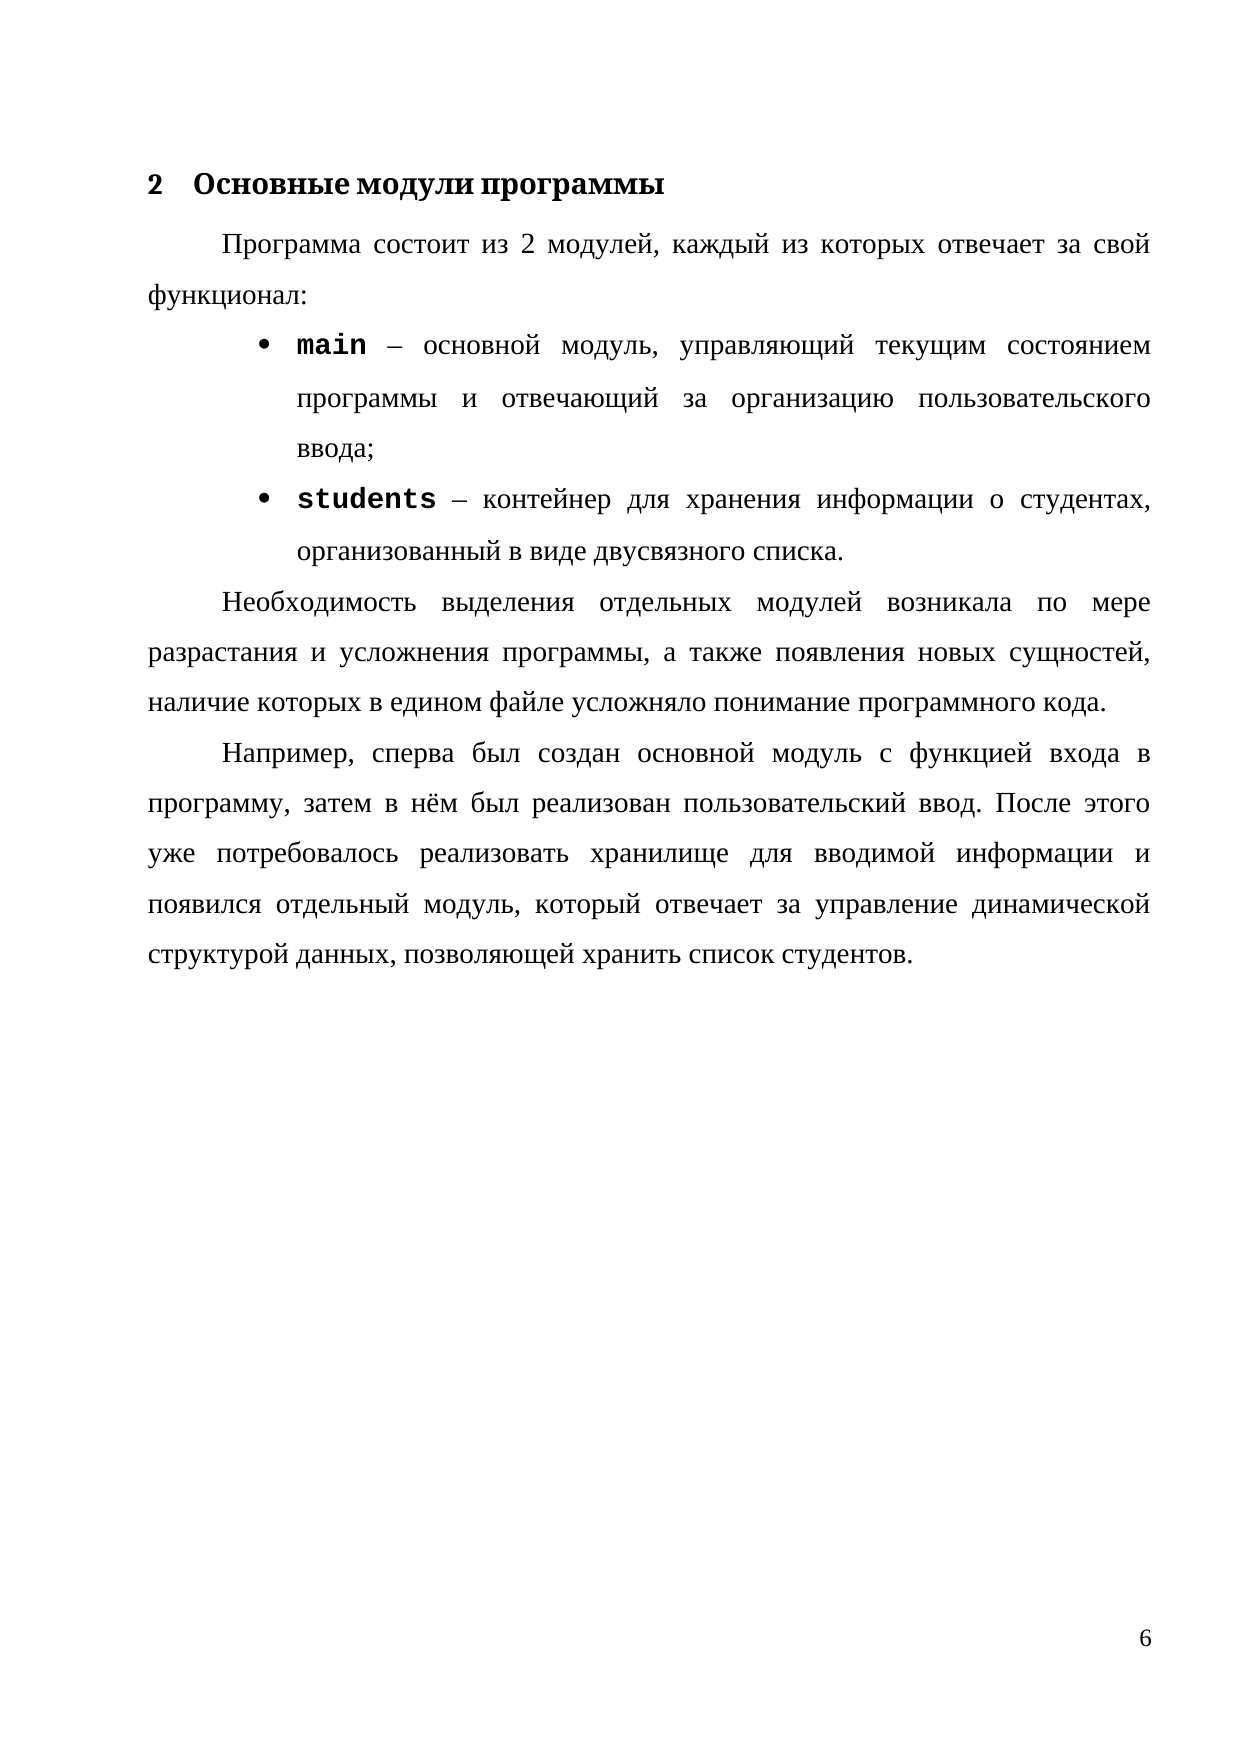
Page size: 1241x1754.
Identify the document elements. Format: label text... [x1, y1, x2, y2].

text Необходимость выделения отдельных модулей возникала по мере разрастания и усложнения программы, а также появления новых сущностей, наличие которых в едином файле усложняло понимание программного кода. [148, 584, 1152, 718]
text Программа состоит из 2 модулей, каждый из которых отвечает за свой функционал: [148, 227, 1152, 311]
text Например, сперва был создан основной модуль с функцией входа в программу, затем в нём был реализован пользовательский ввод. После этого уже потребовалось реализовать хранилище для вводимой информации и появился отдельный модуль, который отвечает за управление динамической структурой данных, позволяющей хранить список студентов. [148, 735, 1152, 969]
list students – контейнер для хранения информации о студентах, организованный в виде двусвязного списка. [259, 481, 1152, 567]
subtitle Основные модули программы [148, 168, 1152, 202]
list main – основной модуль, управляющий текущим состоянием программы и отвечающий за организацию пользовательского ввода; [259, 327, 1152, 464]
